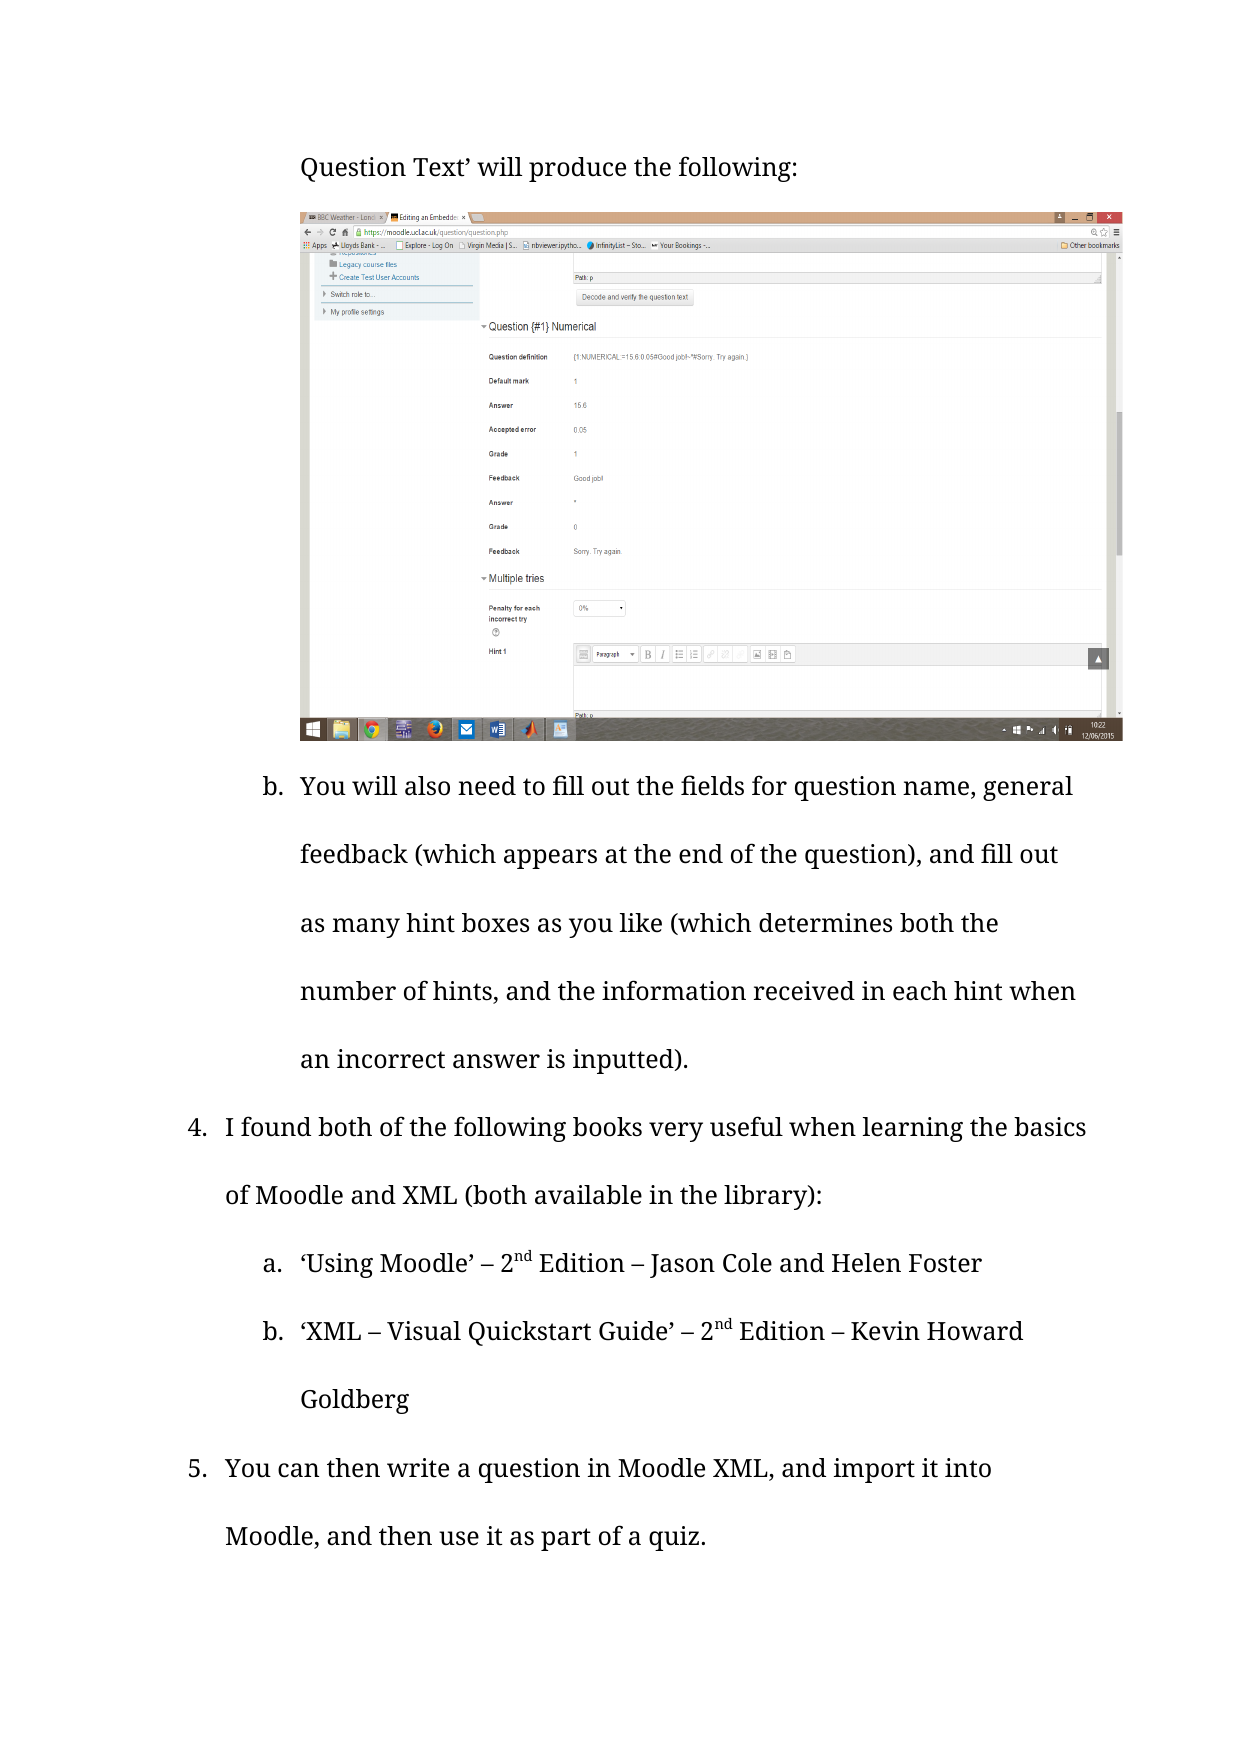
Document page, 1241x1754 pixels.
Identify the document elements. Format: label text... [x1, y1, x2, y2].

list ‘Using Moodle’ – 2nd Edition – Jason Cole and Helen Foster [262, 1246, 1090, 1280]
list I found both of the following books very useful when learning the basics of Moodle and XML (both available in the library): [187, 1109, 1090, 1212]
picture [300, 212, 1123, 741]
list You will also need to fill out the fields for question name, general feedback (which appears at the end of the question), and fill out as many hint boxes as you like (which determines both the number of hints, and the information received in each hint when an incorrect answer is inputted). [262, 769, 1090, 1076]
list ‘XML – Visual Quickstart Guide’ – 2nd Edition – Kevin Howard Goldberg [262, 1314, 1090, 1416]
list You can then write a question in Moodle XML, and import it into Moodle, and then use it as part of a quiz. [187, 1450, 1090, 1552]
